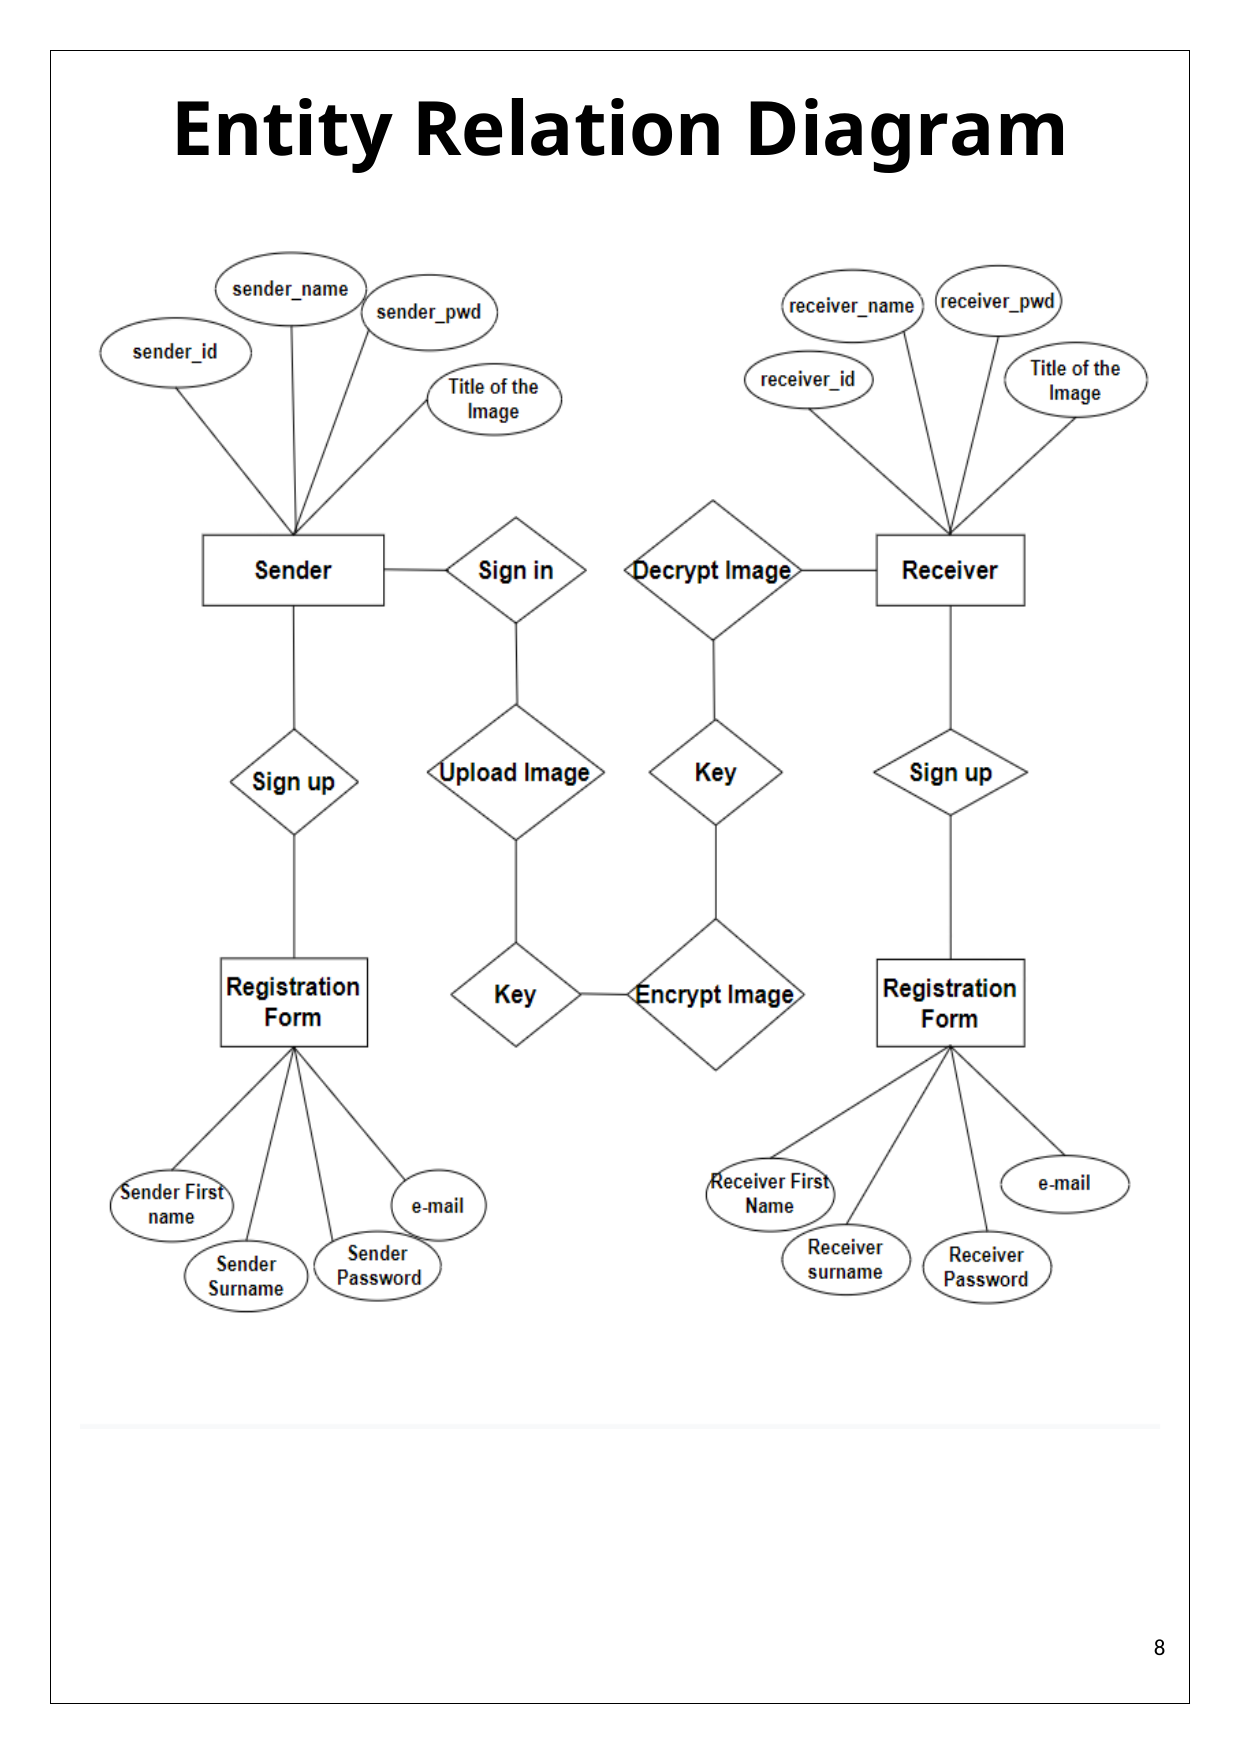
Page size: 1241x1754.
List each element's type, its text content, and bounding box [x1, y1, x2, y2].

picture [80, 202, 1161, 1429]
text Entity Relation Diagram [75, 75, 1165, 177]
